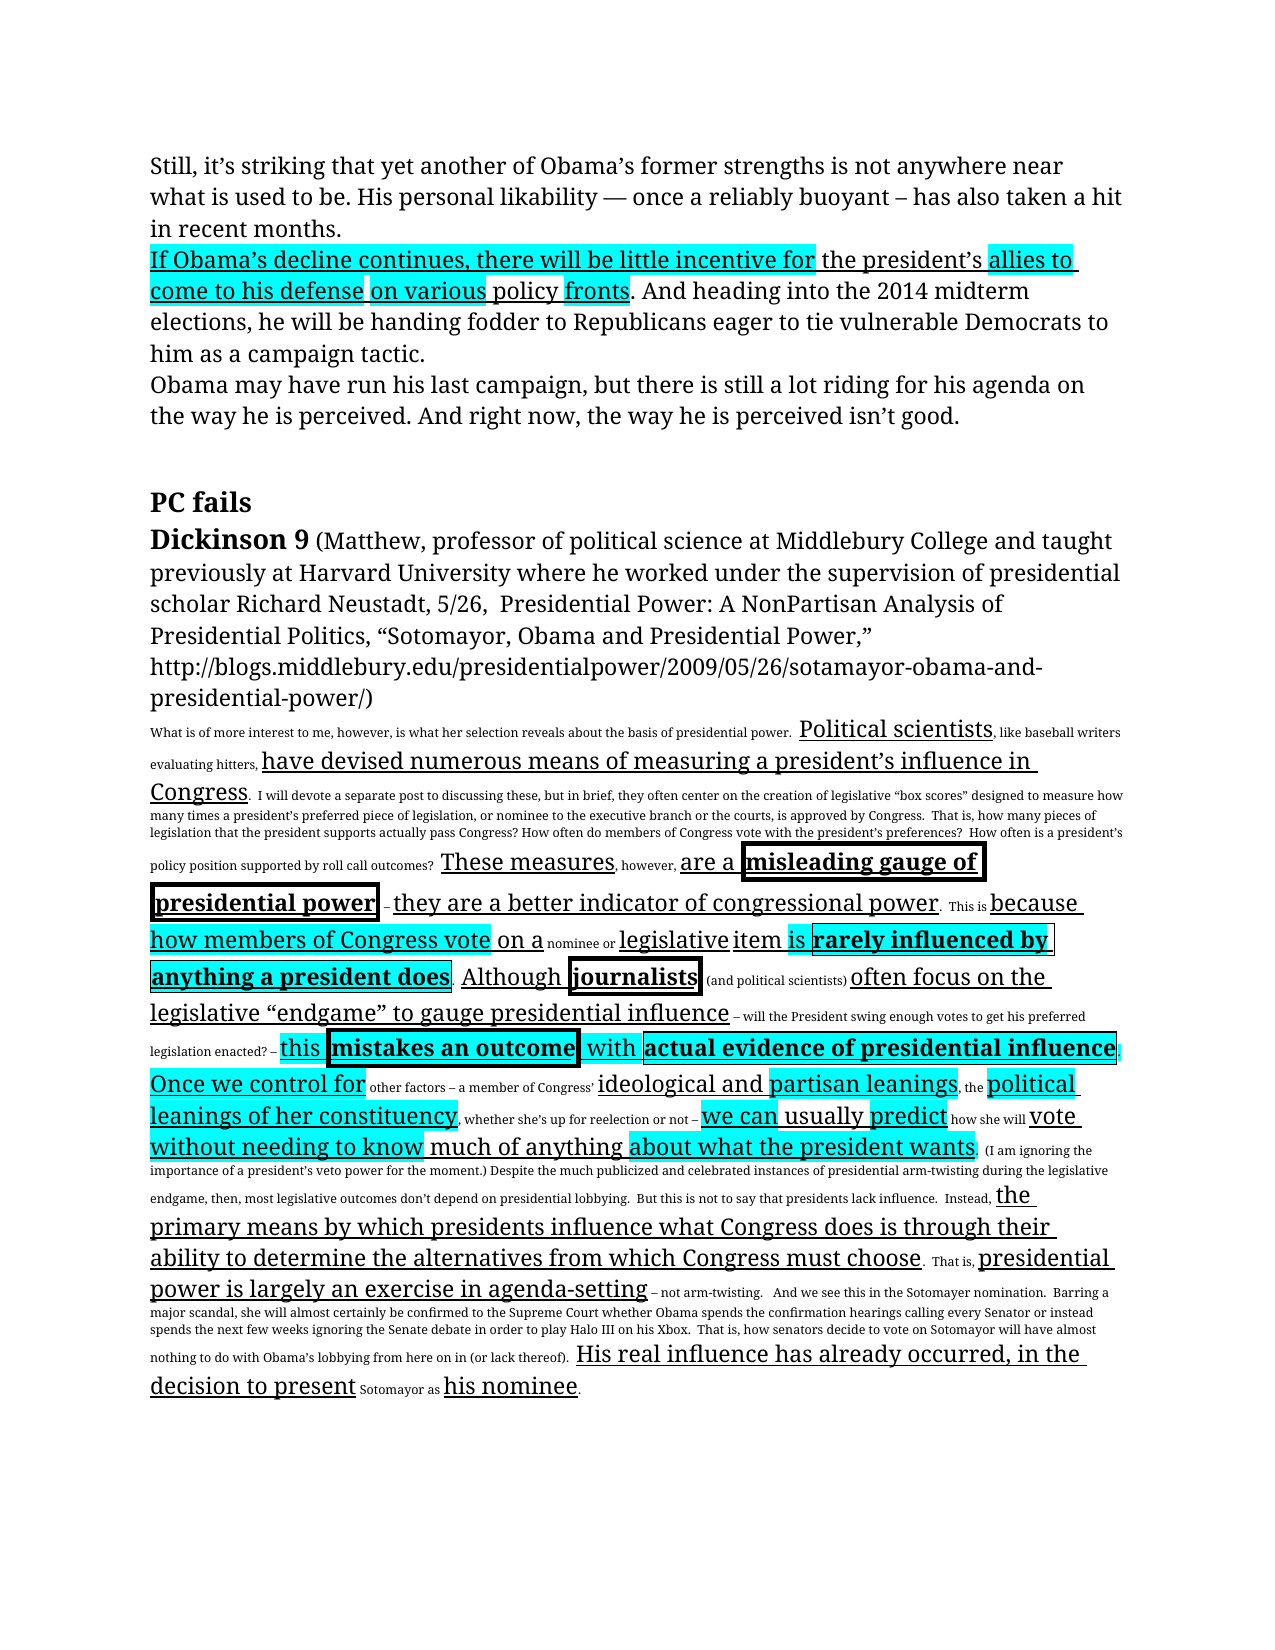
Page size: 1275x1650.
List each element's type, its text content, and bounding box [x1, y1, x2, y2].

text Obama may have run his last campaign, but there is still a lot riding for his agenda on the way he is perceived. And right now, the way he is perceived isn’t good. [150, 369, 1125, 431]
text What is of more interest to me, however, is what her selection reveals about the basis of presidential power. Political scientists, like baseball writers evaluating hitters, have devised numerous means of measuring a president’s influence in Congress. I will devote a separate post to discussing these, but in brief, they often center on the creation of legislative “box scores” designed to measure how many times a president’s preferred piece of legislation, or nominee to the executive branch or the courts, is approved by Congress. That is, how many pieces of legislation that the president supports actually pass Congress? How often do members of Congress vote with the president’s preferences? How often is a president’s policy position supported by roll call outcomes? These measures, however, are a misleading gauge of presidential power – they are a better indicator of congressional power. This is because how members of Congress vote on a nominee or legislative item is rarely influenced by anything a president does. Although journalists (and political scientists) often focus on the legislative “endgame” to gauge presidential influence – will the President swing enough votes to get his preferred legislation enacted? – this mistakes an outcome with actual evidence of presidential influence. Once we control for other factors – a member of Congress’ ideological and partisan leanings, the political leanings of her constituency, whether she’s up for reelection or not – we can usually predict how she will vote without needing to know much of anything about what the president wants. (I am ignoring the importance of a president’s veto power for the moment.) Despite the much publicized and celebrated instances of presidential arm-twisting during the legislative endgame, then, most legislative outcomes don’t depend on presidential lobbying. But this is not to say that presidents lack influence. Instead, the primary means by which presidents influence what Congress does is through their ability to determine the alternatives from which Congress must choose. That is, presidential power is largely an exercise in agenda-setting – not arm-twisting. And we see this in the Sotomayer nomination. Barring a major scandal, she will almost certainly be confirmed to the Supreme Court whether Obama spends the confirmation hearings calling every Senator or instead spends the next few weeks ignoring the Senate debate in order to play Halo III on his Xbox. That is, how senators decide to vote on Sotomayor will have almost nothing to do with Obama’s lobbying from here on in (or lack thereof). His real influence has already occurred, in the decision to present Sotomayor as his nominee. [150, 713, 1125, 1401]
subtitle PC fails [150, 483, 1125, 520]
text If Obama’s decline continues, there will be little incentive for the president’s allies to come to his defense on various policy fronts. And heading into the 2014 midterm elections, he will be handing fodder to Republicans eager to tie vulnerable Democrats to him as a campaign tactic. [150, 244, 1125, 369]
text Still, it’s striking that yet another of Obama’s former strengths is not anywhere near what is used to be. His personal likability — once a reliably buoyant – has also taken a hit in recent months. [150, 150, 1125, 244]
text Dickinson 9 (Matthew, professor of political science at Middlebury College and taught previously at Harvard University where he worked under the supervision of presidential scholar Richard Neustadt, 5/26, Presidential Power: A NonPartisan Analysis of Presidential Politics, “Sotomayor, Obama and Presidential Power,” http://blogs.middlebury.edu/presidentialpower/2009/05/26/sotamayor-obama-and-presidential-power/) [150, 520, 1125, 713]
